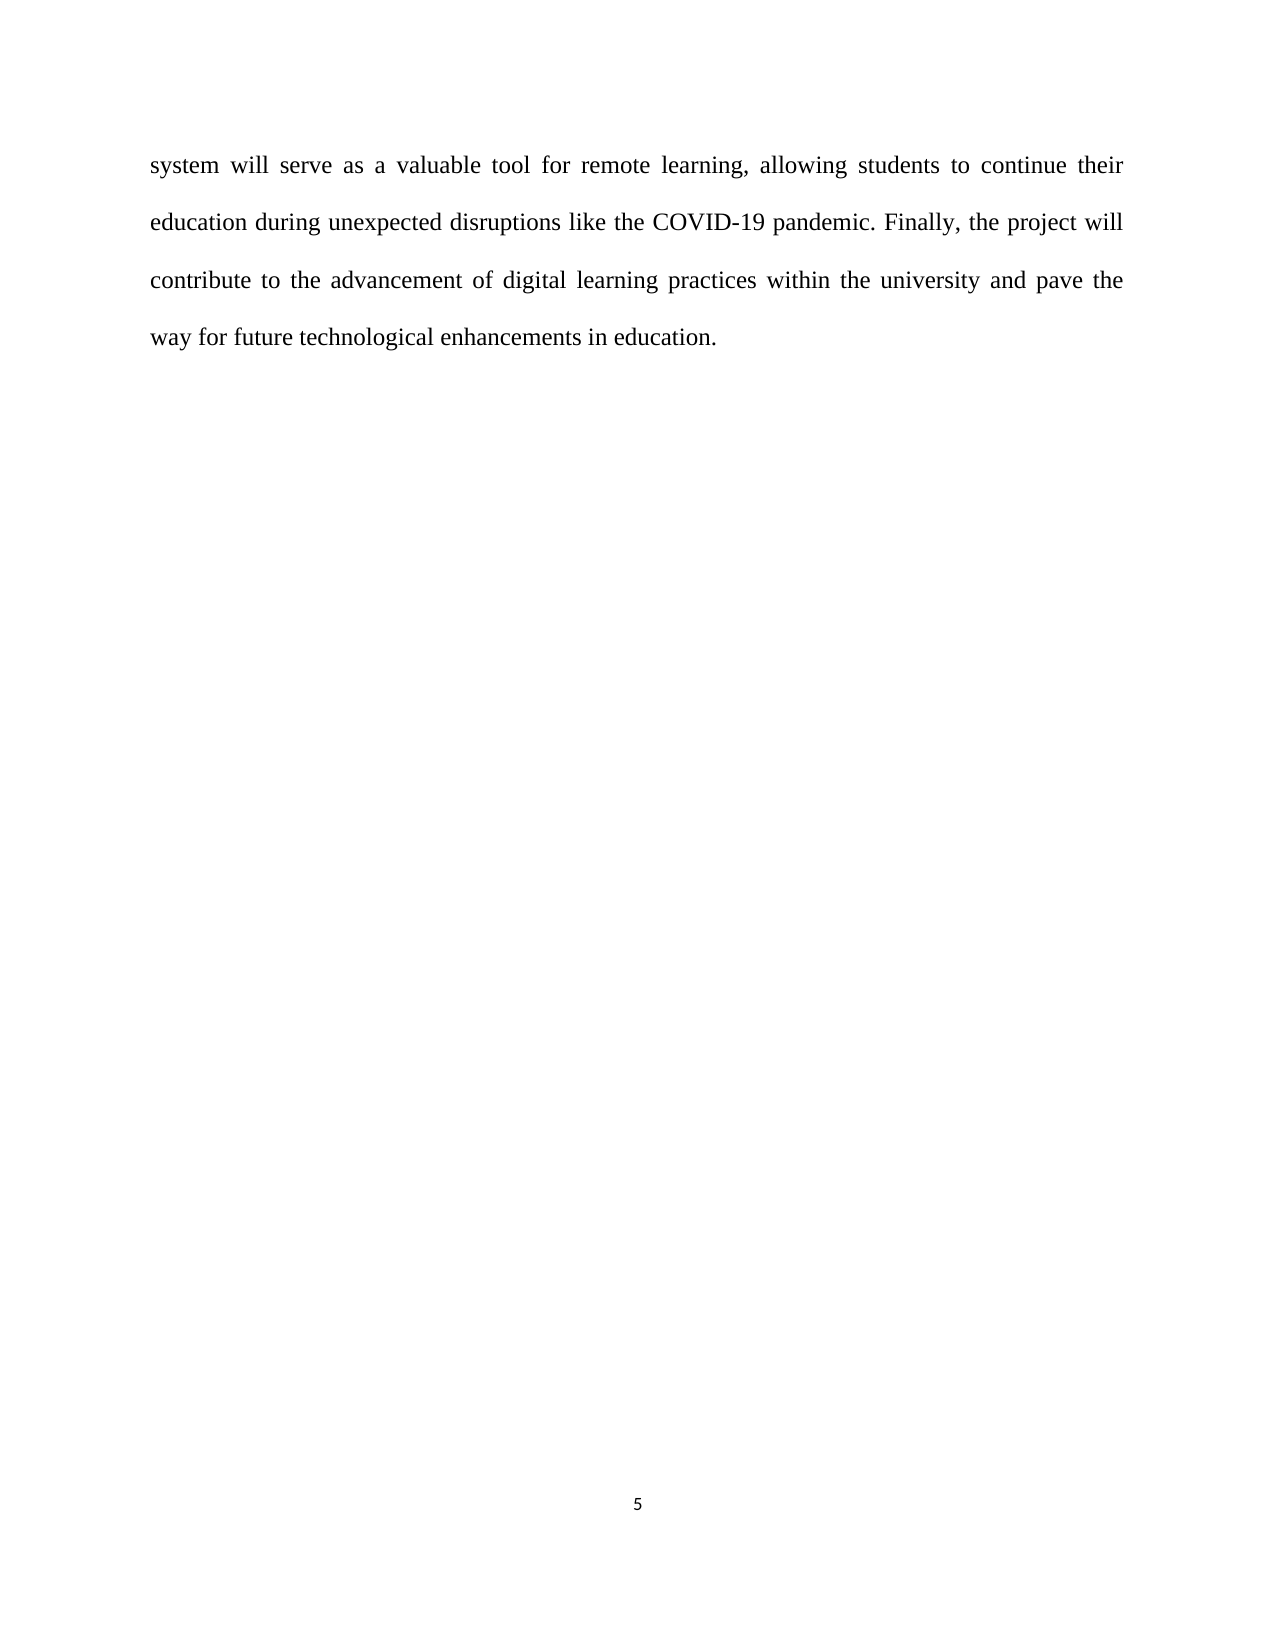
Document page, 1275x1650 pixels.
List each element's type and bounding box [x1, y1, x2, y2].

text [150, 150, 1125, 351]
